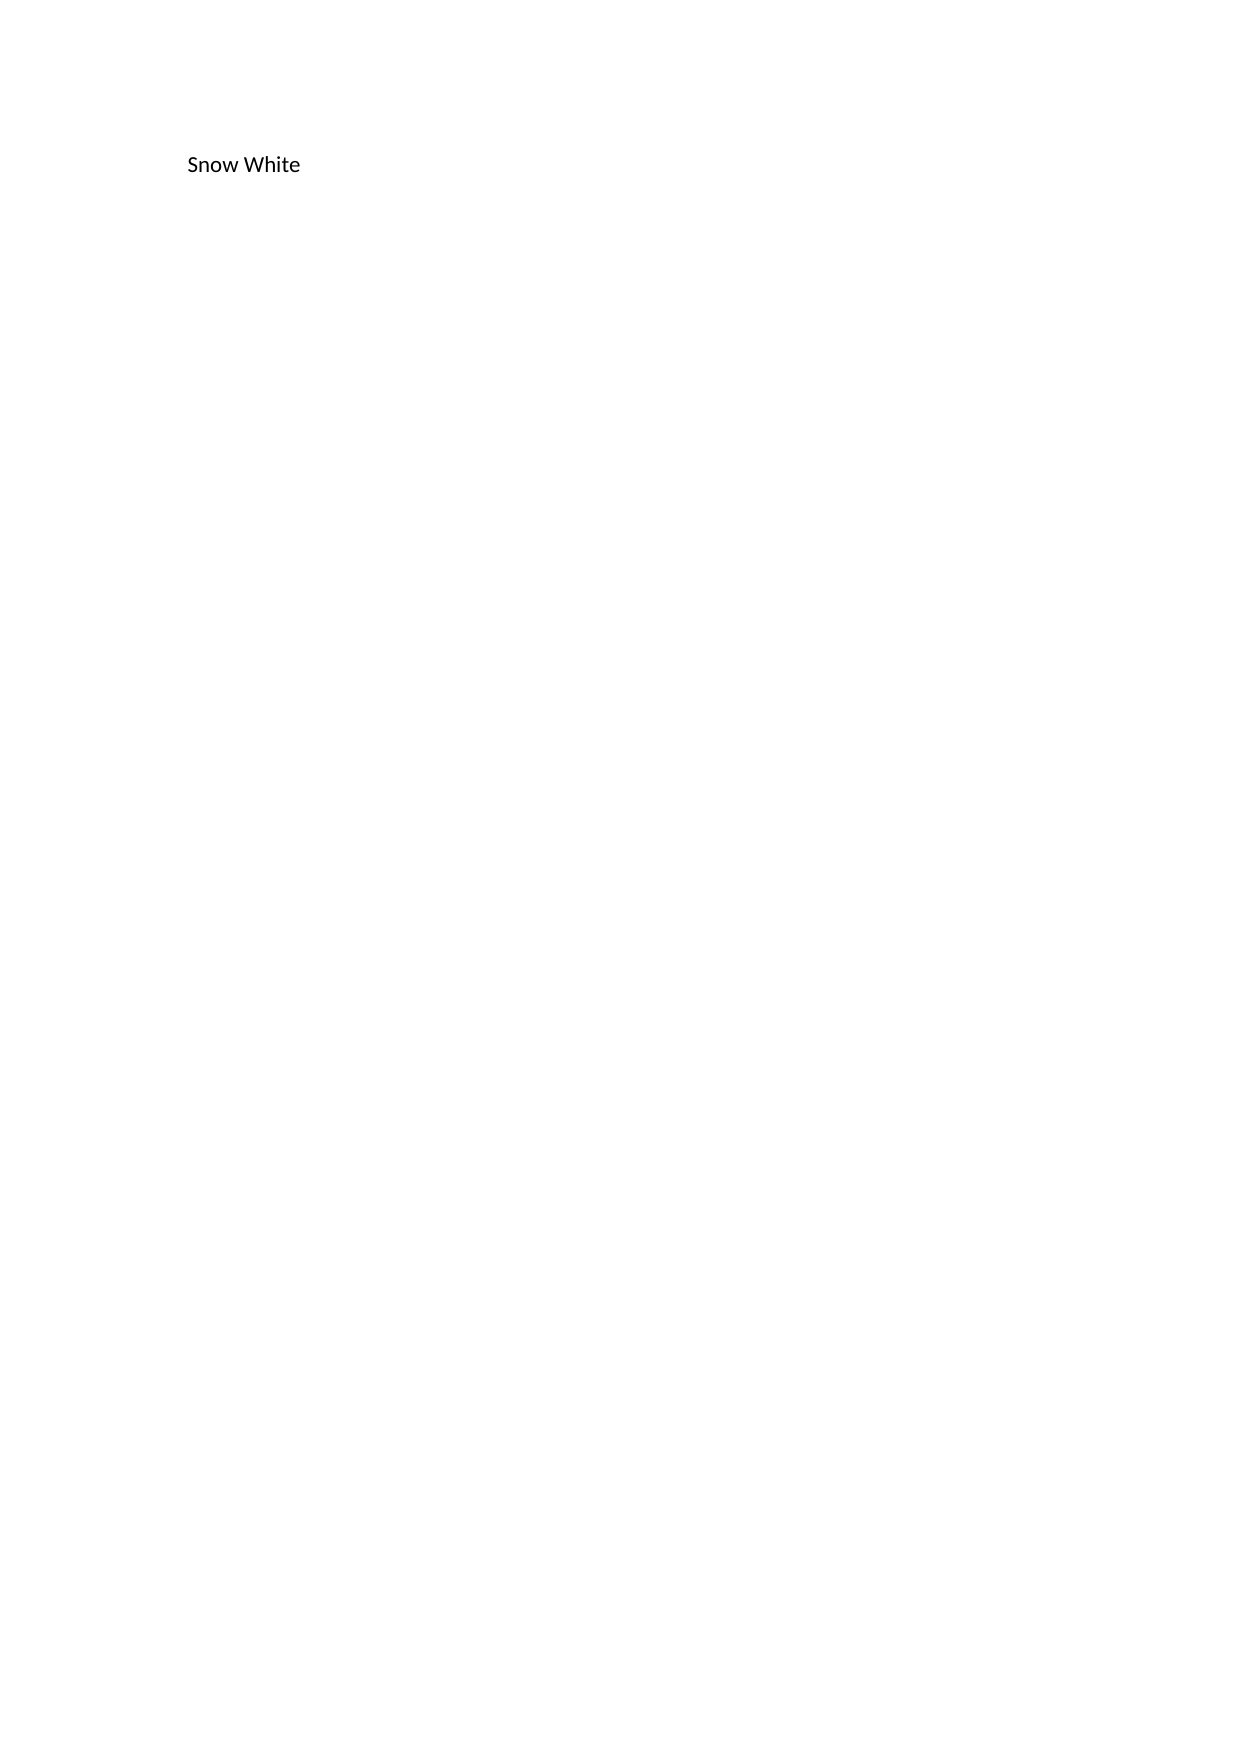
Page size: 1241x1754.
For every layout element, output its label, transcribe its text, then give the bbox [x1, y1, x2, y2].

text Snow White [187, 150, 1053, 178]
